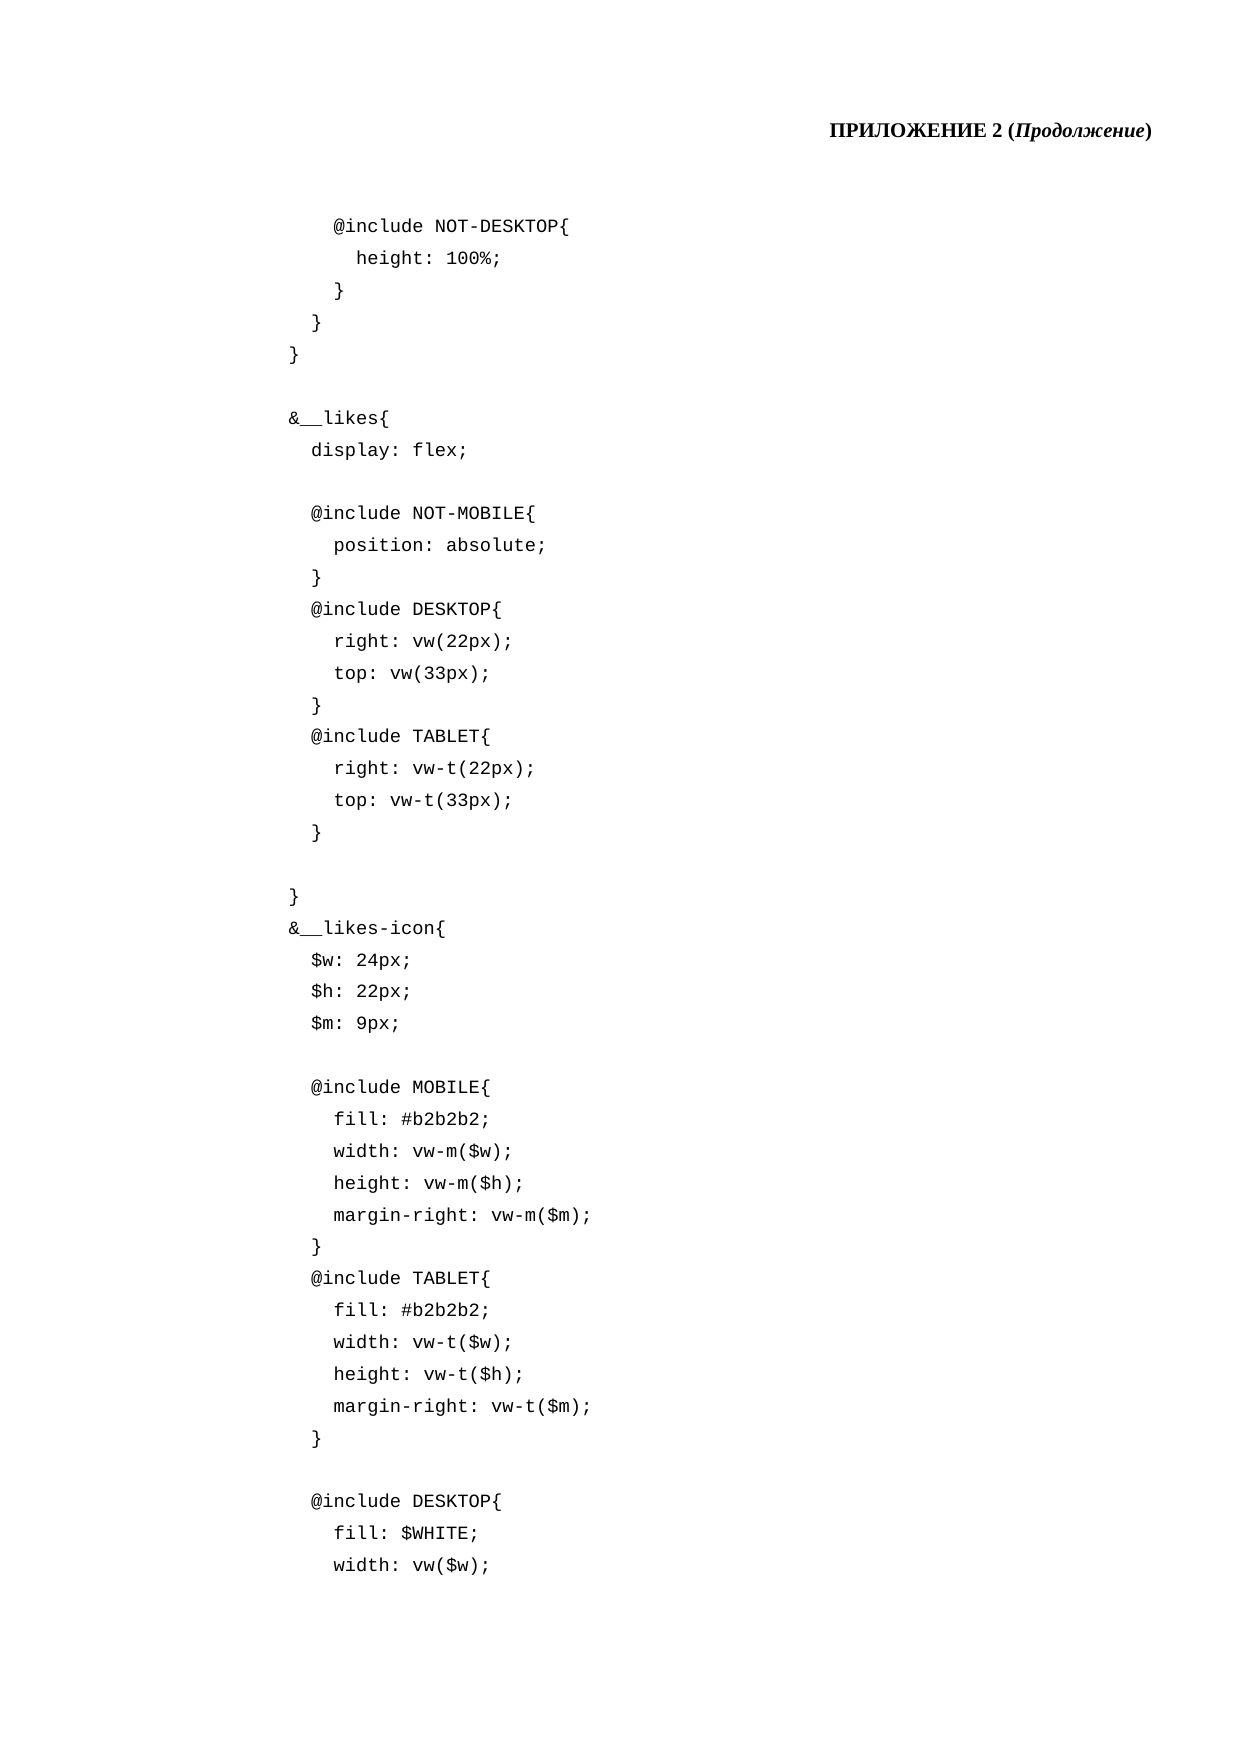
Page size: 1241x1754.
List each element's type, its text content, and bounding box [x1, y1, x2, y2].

text &__likes-icon{ [177, 918, 1152, 940]
text } [177, 345, 1152, 366]
text &__likes{ [177, 408, 1152, 430]
text @include DESKTOP{ [177, 1492, 1152, 1513]
text width: vw-m($w); [177, 1142, 1152, 1163]
text @include MOBILE{ [177, 1078, 1152, 1099]
text } [177, 695, 1152, 717]
text @include NOT-DESKTOP{ [177, 217, 1152, 238]
text $h: 22px; [177, 982, 1152, 1003]
text $w: 24px; [177, 950, 1152, 972]
text fill: #b2b2b2; [177, 1110, 1152, 1131]
text right: vw-t(22px); [177, 759, 1152, 780]
text @include TABLET{ [177, 727, 1152, 748]
text width: vw-t($w); [177, 1333, 1152, 1354]
text } [177, 1237, 1152, 1258]
text @include DESKTOP{ [177, 600, 1152, 621]
text } [177, 568, 1152, 589]
text position: absolute; [177, 536, 1152, 557]
text } [177, 313, 1152, 334]
text fill: #b2b2b2; [177, 1301, 1152, 1322]
text height: 100%; [177, 249, 1152, 270]
text width: vw($w); [177, 1556, 1152, 1577]
text display: flex; [177, 440, 1152, 462]
text height: vw-t($h); [177, 1365, 1152, 1386]
text margin-right: vw-m($m); [177, 1205, 1152, 1227]
text right: vw(22px); [177, 632, 1152, 653]
text top: vw(33px); [177, 663, 1152, 685]
text } [177, 823, 1152, 844]
text } [177, 281, 1152, 302]
text $m: 9px; [177, 1014, 1152, 1035]
text margin-right: vw-t($m); [177, 1397, 1152, 1418]
text top: vw-t(33px); [177, 791, 1152, 812]
text ПРИЛОЖЕНИЕ 2 (Продолжение) [177, 118, 1152, 142]
text height: vw-m($h); [177, 1173, 1152, 1195]
text @include NOT-MOBILE{ [177, 504, 1152, 525]
text } [177, 1428, 1152, 1450]
text fill: $WHITE; [177, 1524, 1152, 1545]
text } [177, 887, 1152, 908]
text @include TABLET{ [177, 1269, 1152, 1290]
